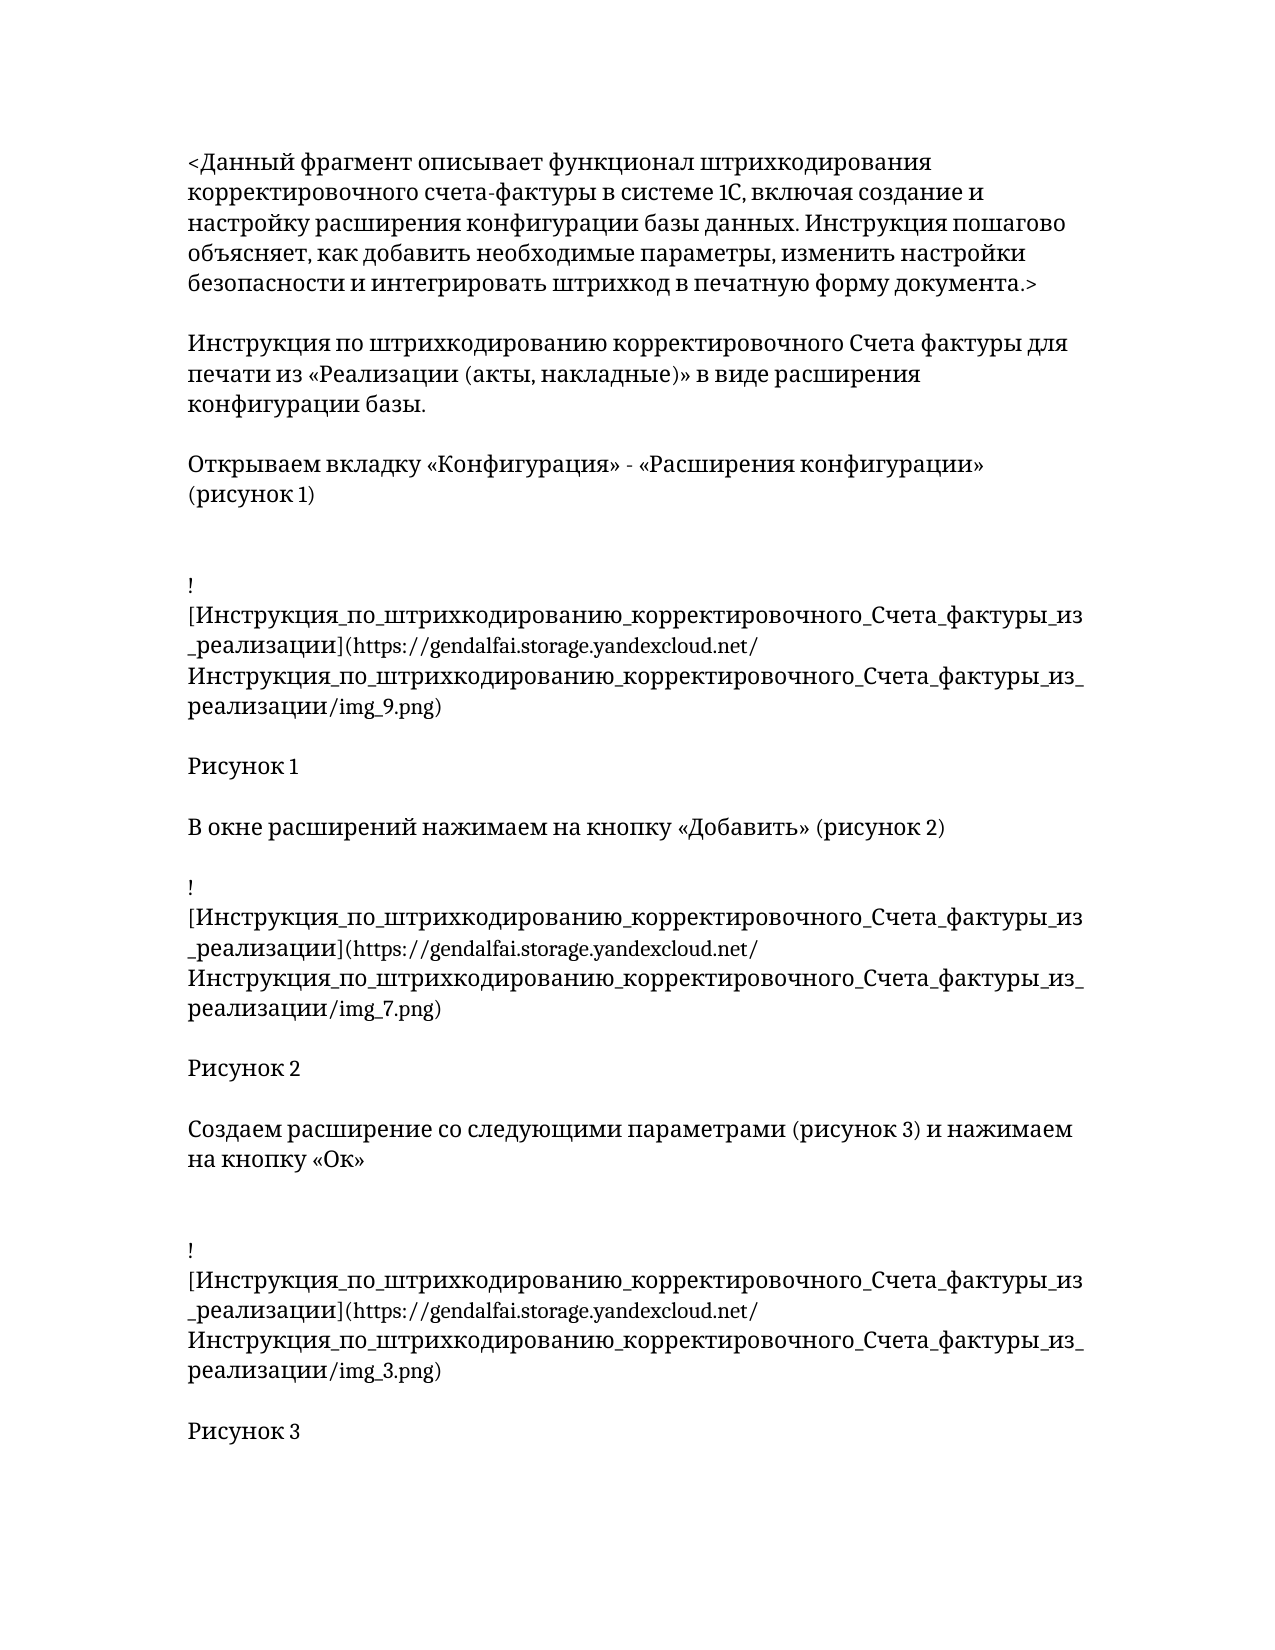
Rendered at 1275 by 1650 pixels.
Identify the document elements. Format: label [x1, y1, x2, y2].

text [187, 150, 1087, 1475]
